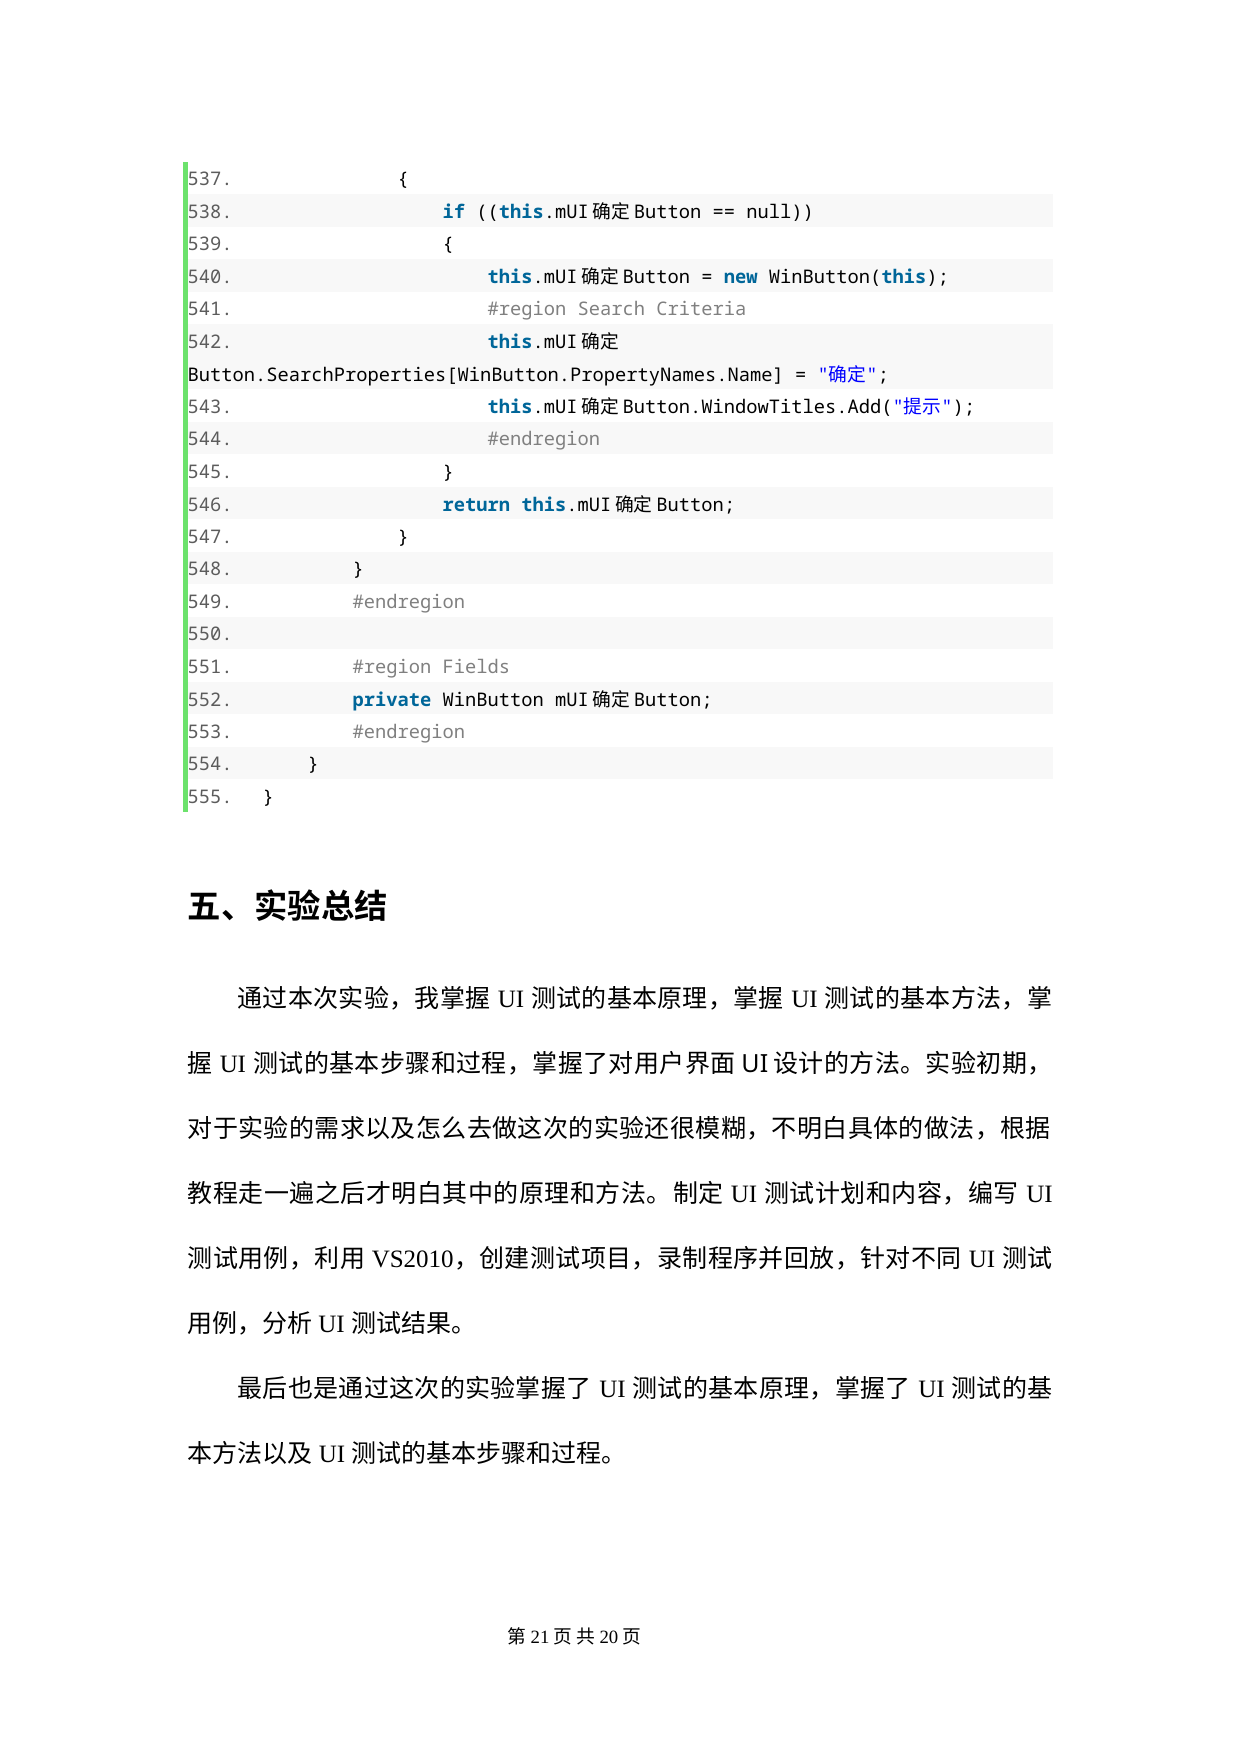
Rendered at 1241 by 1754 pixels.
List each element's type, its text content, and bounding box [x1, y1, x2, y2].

list #endregion [188, 714, 1053, 747]
subtitle 五、实验总结 [187, 872, 1053, 937]
list this.mUI确定Button = new WinButton(this); [188, 259, 1053, 292]
list } [188, 552, 1053, 584]
list } [188, 779, 1053, 812]
list return this.mUI确定Button; [188, 487, 1053, 519]
list } [188, 519, 1053, 552]
text 最后也是通过这次的实验掌握了 UI 测试的基本原理，掌握了 UI 测试的基本方法以及 UI 测试的基本步骤和过程。 [187, 1354, 1053, 1484]
list private WinButton mUI确定Button; [188, 682, 1053, 714]
list #region Fields [188, 649, 1053, 682]
list { [188, 162, 1053, 194]
list this.mUI确定Button.SearchProperties[WinButton.PropertyNames.Name] = "确定"; [188, 324, 1053, 389]
list if ((this.mUI确定Button == null)) [188, 194, 1053, 227]
list { [188, 227, 1053, 259]
list this.mUI确定Button.WindowTitles.Add("提示"); [188, 389, 1053, 422]
text 通过本次实验，我掌握 UI 测试的基本原理，掌握 UI 测试的基本方法，掌握 UI 测试的基本步骤和过程，掌握了对用户界面UI设计的方法。实验初期，对于实验的需求以及怎么去做这次的实验还很模糊，不明白具体的做法，根据教程走一遍之后才明白其中的原理和方法。制定 UI 测试计划和内容，编写 UI 测试用例，利用 VS2010，创建测试项目，录制程序并回放，针对不同 UI 测试用例，分析 UI 测试结果。 [187, 964, 1053, 1354]
list #endregion [188, 584, 1053, 617]
list #endregion [188, 422, 1053, 454]
list #region Search Criteria [188, 292, 1053, 324]
list } [188, 454, 1053, 487]
list } [188, 747, 1053, 779]
